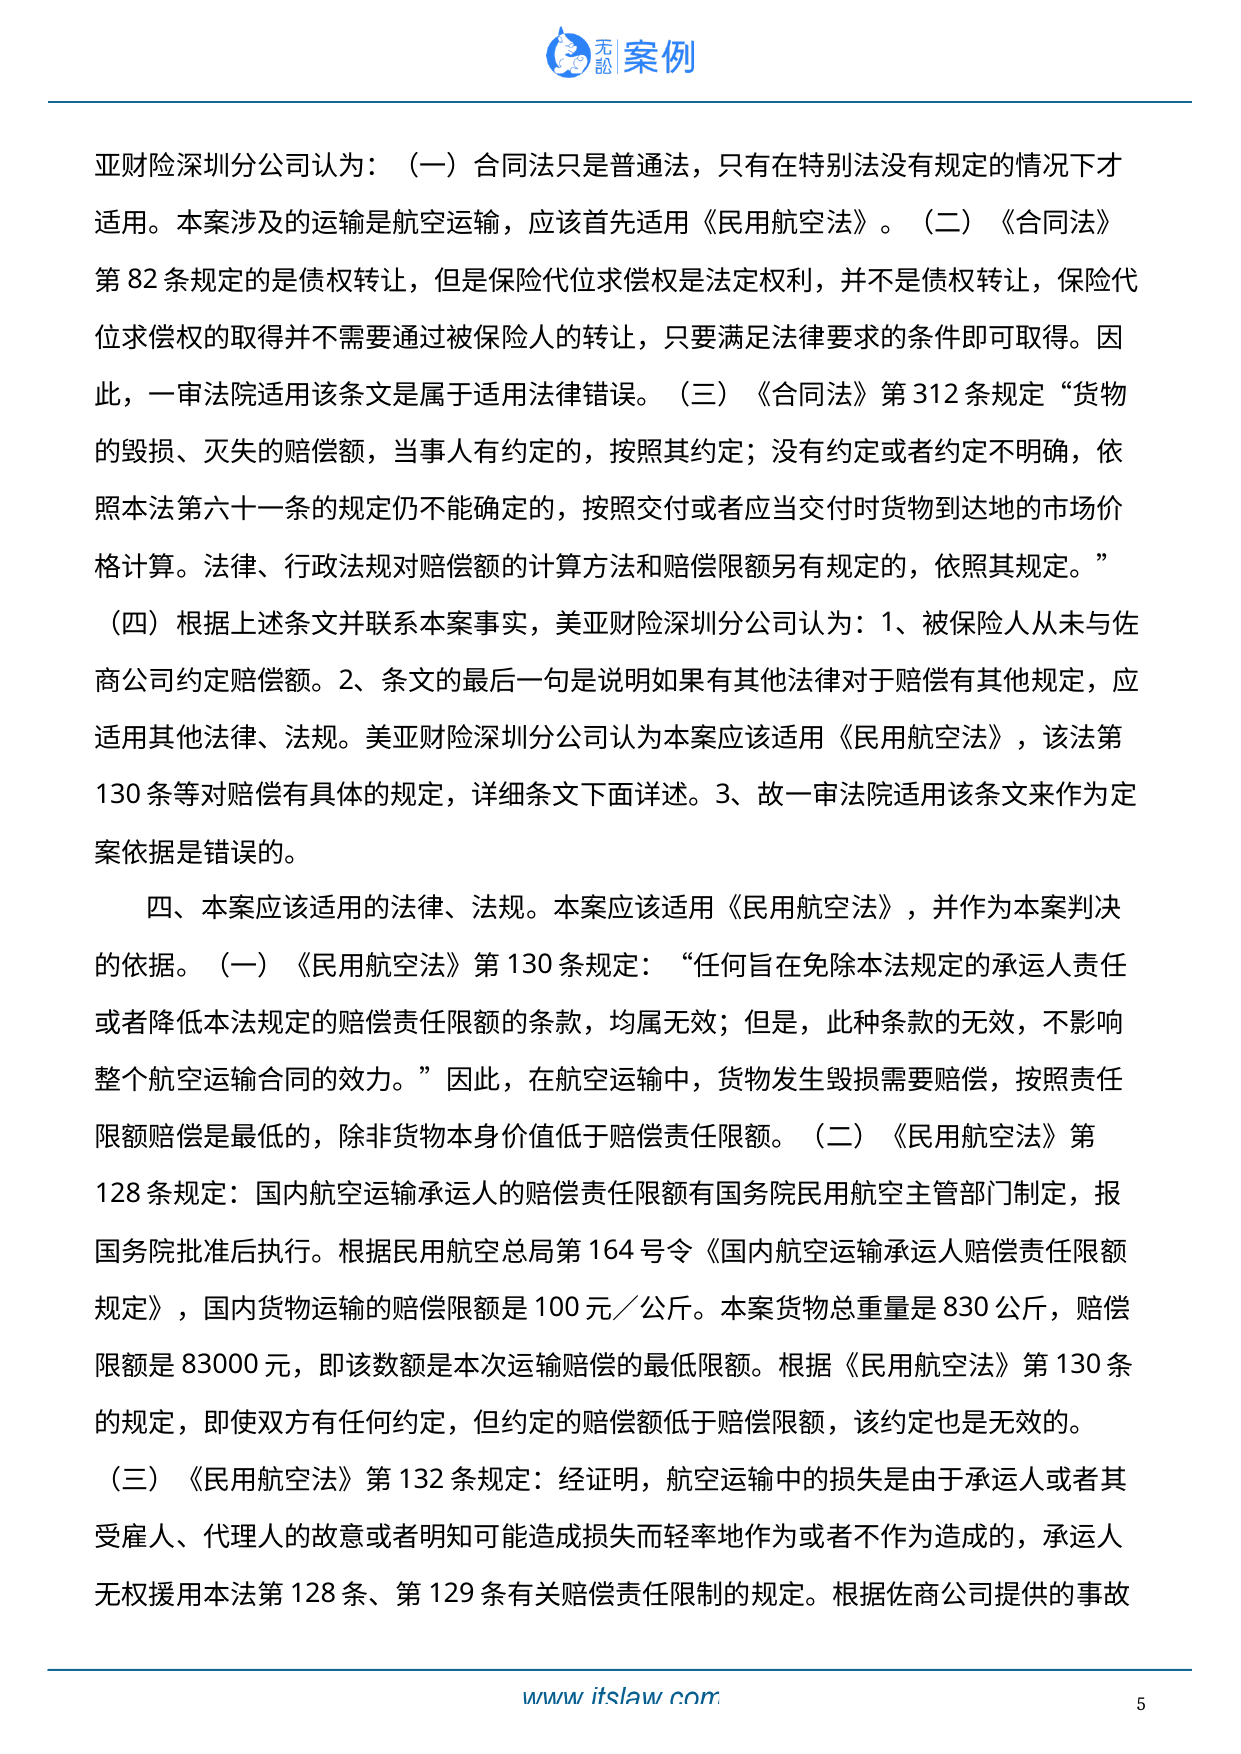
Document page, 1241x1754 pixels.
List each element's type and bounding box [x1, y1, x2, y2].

picture [546, 26, 694, 78]
text [94, 85, 1146, 872]
picture [523, 1687, 720, 1704]
text [94, 884, 1146, 1614]
